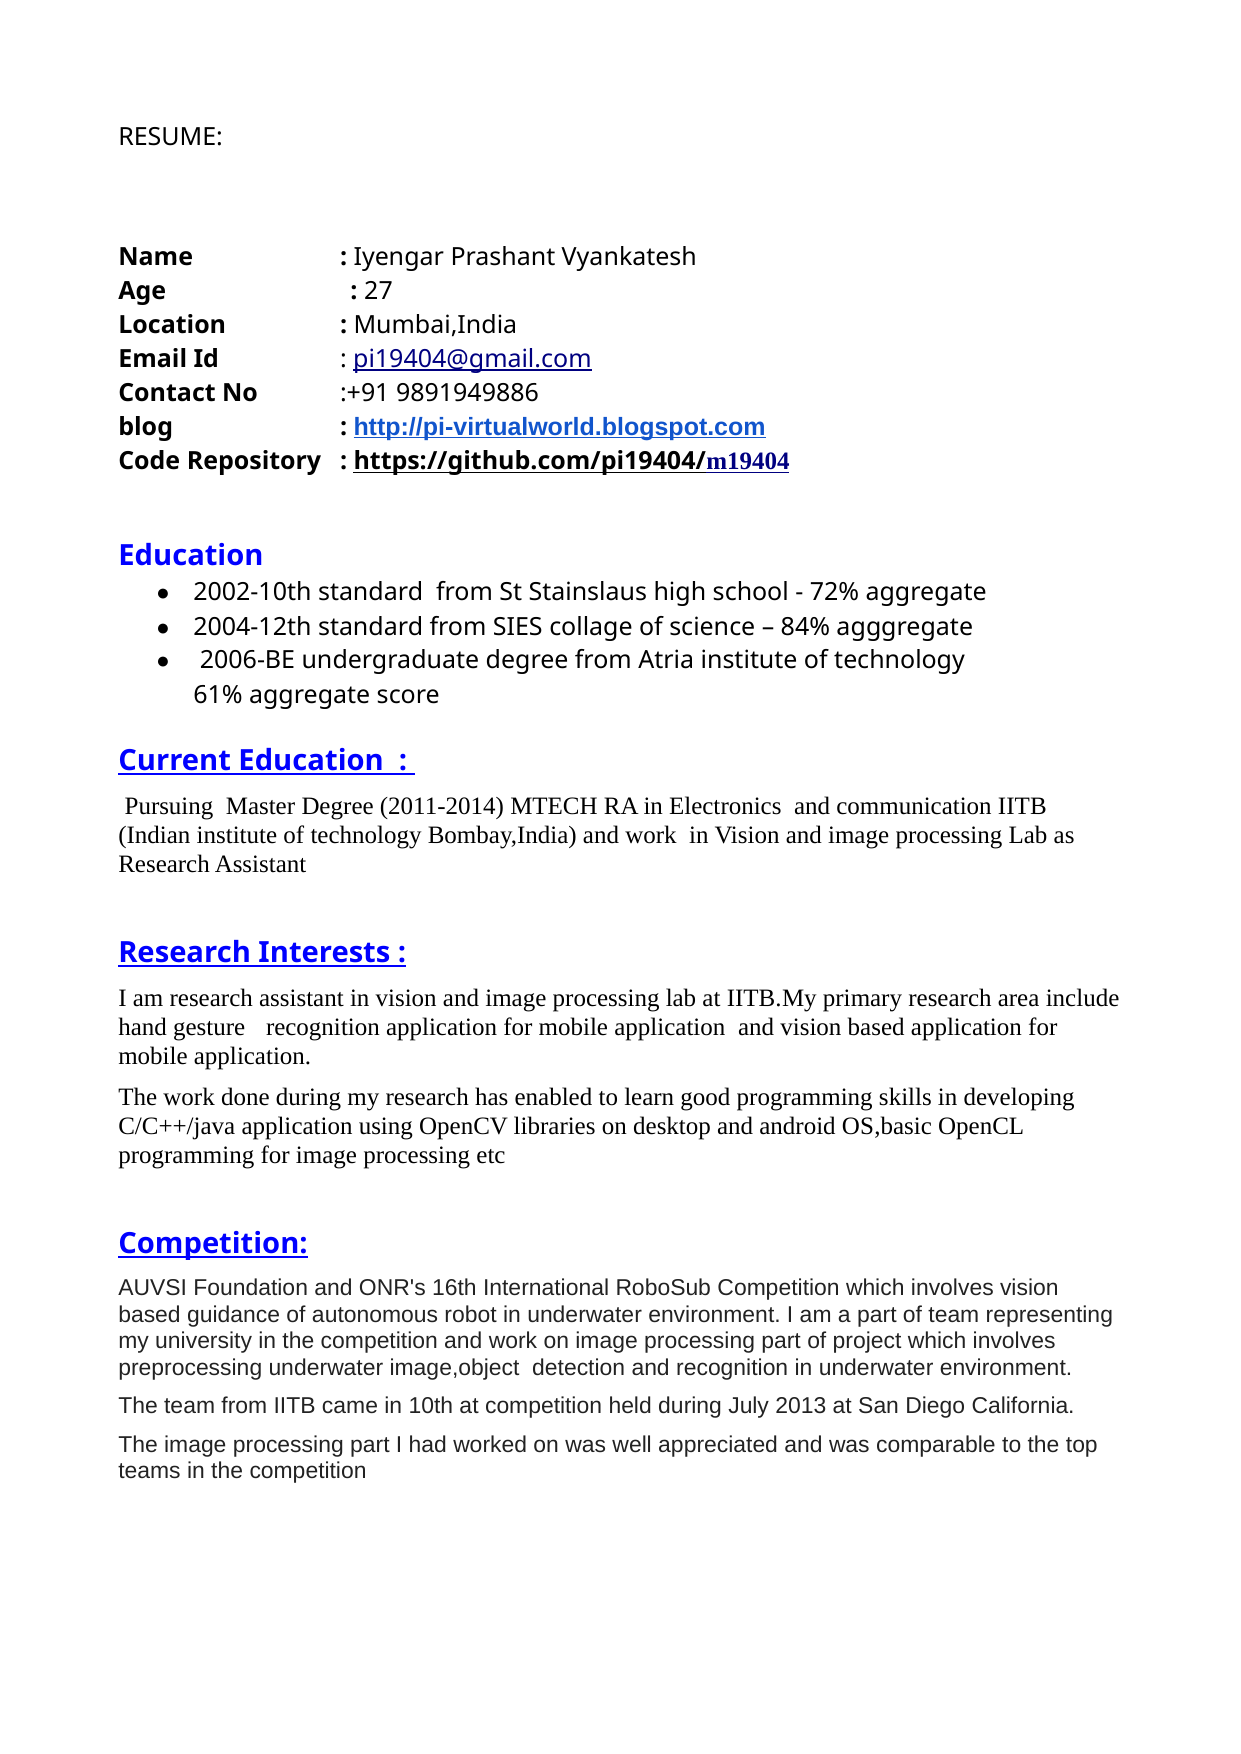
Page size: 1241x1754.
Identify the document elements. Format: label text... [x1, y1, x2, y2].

text RESUME: [118, 118, 1122, 152]
text Current Education : [118, 739, 1122, 779]
text Contact No :+91 9891949886 [118, 375, 1122, 409]
text The team from IITB came in 10th at competition held during July 2013 at San Diego California. [118, 1392, 1122, 1419]
list 2002-10th standard from St Stainslaus high school - 72% aggregate [156, 574, 1122, 608]
text Education [118, 534, 1122, 574]
text Name : Iyengar Prashant Vyankatesh [118, 238, 1122, 272]
list 2006-BE undergraduate degree from Atria institute of technology 61% aggregate score [156, 642, 1122, 710]
text Location : Mumbai,India [118, 307, 1122, 341]
text Code Repository : https://github.com/pi19404/m19404 [118, 443, 1122, 477]
text The image processing part I had worked on was well appreciated and was comparable to the top teams in the competition [118, 1431, 1122, 1484]
text AUVSI Foundation and ONR's 16th International RoboSub Competition which involves vision based guidance of autonomous robot in underwater environment. I am a part of team representing my university in the competition and work on image processing part of project which involves preprocessing underwater image,object detection and recognition in underwater environment. [118, 1274, 1122, 1380]
text Age : 27 [118, 272, 1122, 307]
text Pursuing Master Degree (2011-2014) MTECH RA in Electronics and communication IITB (Indian institute of technology Bombay,India) and work in Vision and image processing Lab as Research Assistant [118, 791, 1122, 877]
text blog : http://pi-virtualworld.blogspot.com [118, 409, 1122, 443]
list 2004-12th standard from SIES collage of science – 84% agggregate [156, 608, 1122, 642]
text I am research assistant in vision and image processing lab at IITB.My primary research area include hand gesture recognition application for mobile application and vision based application for mobile application. [118, 983, 1122, 1070]
text The work done during my research has enabled to learn good programming skills in developing C/C++/java application using OpenCV libraries on desktop and android OS,basic OpenCL programming for image processing etc [118, 1082, 1122, 1168]
text Email Id : pi19404@gmail.com [118, 341, 1122, 375]
text Research Interests : [118, 931, 1122, 971]
text Competition: [118, 1222, 1122, 1262]
